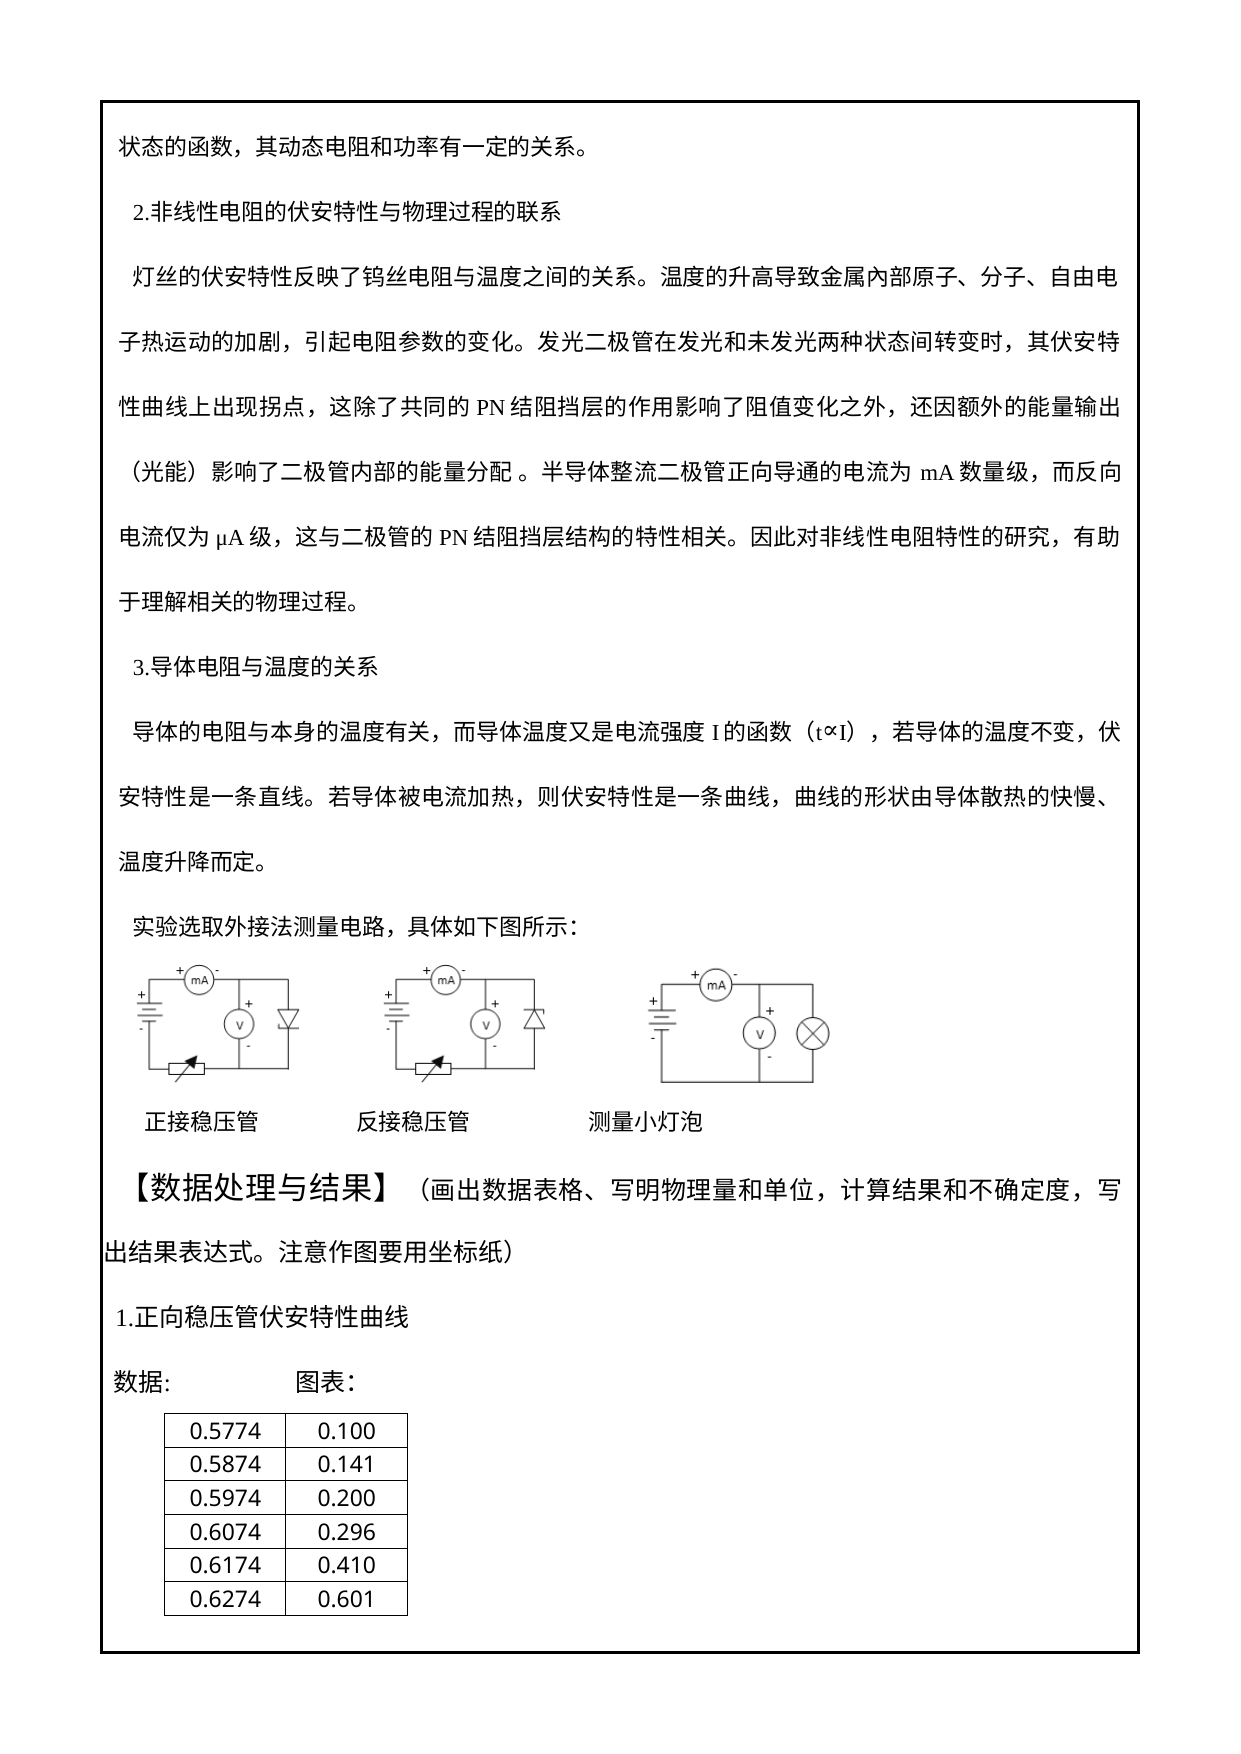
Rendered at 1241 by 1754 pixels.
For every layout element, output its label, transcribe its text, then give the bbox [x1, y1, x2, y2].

table_cell 0.200 [286, 1481, 407, 1514]
table_cell 0.296 [286, 1515, 407, 1547]
text 实验选取外接法测量电路，具体如下图所示： [118, 893, 1122, 958]
table_header 0.100 [286, 1414, 407, 1447]
picture [379, 958, 546, 1083]
text 正接稳压管 反接稳压管 测量小灯泡 [118, 1088, 1122, 1153]
table_cell 0.5974 [165, 1481, 285, 1514]
text 导体的电阻与本身的温度有关，而导体温度又是电流强度I的函数（tI），若导体的温度不变，伏安特性是一条直线。若导体被电流加热，则伏安特性是一条曲线，曲线的形状由导体散热的快慢、温度升降而定。 [118, 698, 1122, 893]
picture [132, 958, 300, 1083]
text 【数据处理与结果】（画出数据表格、写明物理量和单位，计算结果和不确定度，写出结果表达式。注意作图要用坐标纸） [103, 1153, 1122, 1283]
table_cell 0.410 [286, 1549, 407, 1581]
text 3.导体电阻与温度的关系 [118, 633, 1122, 698]
picture [643, 961, 830, 1083]
text 灯丝的伏安特性反映了钨丝电阻与温度之间的关系。温度的升高导致金属內部原子、分子、自由电子热运动的加剧，引起电阻参数的变化。发光二极管在发光和未发光两种状态间转变时，其伏安特性曲线上出现拐点，这除了共同的PN结阻挡层的作用影响了阻值变化之外，还因额外的能量输出（光能）影响了二极管内部的能量分配 。半导体整流二极管正向导通的电流为mA数量级，而反向电流仅为μA级，这与二极管的PN结阻挡层结构的特性相关。因此对非线性电阻特性的研究，有助于理解相关的物理过程。 [118, 243, 1122, 633]
table_cell 0.141 [286, 1448, 407, 1480]
table_cell 0.6174 [165, 1549, 285, 1581]
text 2.非线性电阻的伏安特性与物理过程的联系 [118, 178, 1122, 243]
table_cell 0.6274 [165, 1582, 285, 1614]
table_header 0.5774 [165, 1414, 285, 1447]
table_cell 0.6074 [165, 1515, 285, 1547]
text 数据: 图表： [103, 1348, 1122, 1413]
table_cell 0.601 [286, 1582, 407, 1614]
table_cell 0.5874 [165, 1448, 285, 1480]
text 1.正向稳压管伏安特性曲线 [103, 1283, 1122, 1348]
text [118, 113, 1122, 178]
